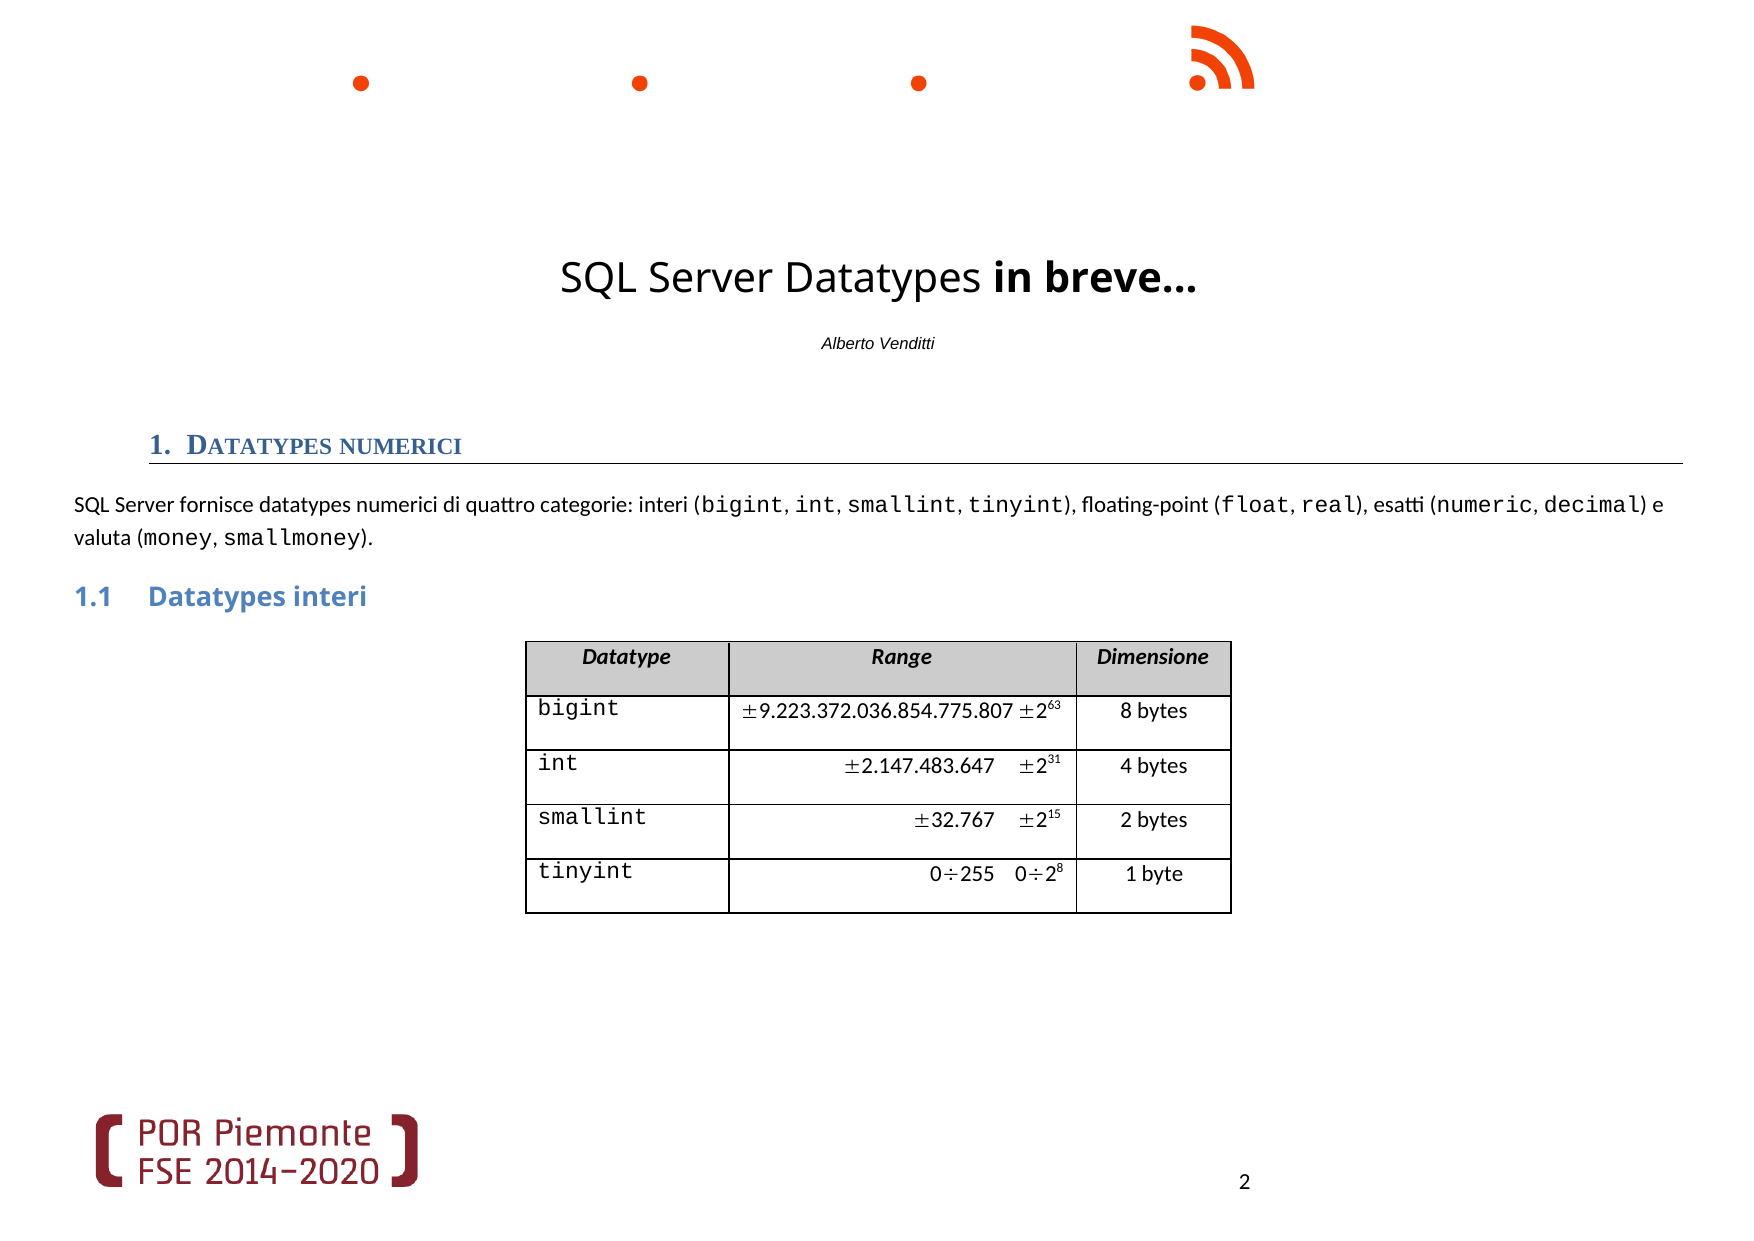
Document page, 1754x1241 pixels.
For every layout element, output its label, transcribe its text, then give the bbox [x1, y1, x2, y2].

table_cell smallint [527, 805, 728, 858]
table_cell 2.147.483.647 231 [730, 751, 1076, 804]
subtitle Datatypes numerici [149, 427, 1683, 463]
table_cell tinyint [527, 860, 728, 912]
text SQL Server fornisce datatypes numerici di quattro categorie: interi (bigint, int, smallint, tinyint), floating-point (float, real), esatti (numeric, decimal) e valuta (money, smallmoney). [74, 490, 1683, 552]
subtitle 1.1 Datatypes interi [74, 578, 1683, 614]
table_cell 32.767 215 [730, 805, 1076, 858]
table_cell 8 bytes [1077, 697, 1230, 749]
table_cell 2 bytes [1077, 805, 1230, 858]
table_cell 9.223.372.036.854.775.807 263 [730, 697, 1076, 749]
text SQL Server Datatypes in breve... [74, 247, 1683, 304]
table_cell 1 byte [1077, 860, 1230, 912]
table_cell 0255 028 [730, 860, 1076, 912]
picture [286, 0, 1464, 108]
table_header Datatype [527, 642, 729, 695]
table_header Dimensione [1077, 642, 1230, 695]
picture [93, 1112, 420, 1190]
table_header Range [730, 642, 1076, 695]
table_cell int [527, 751, 728, 804]
table_cell 4 bytes [1077, 751, 1230, 804]
table_cell bigint [527, 697, 728, 749]
text Alberto Venditti [74, 333, 1683, 353]
